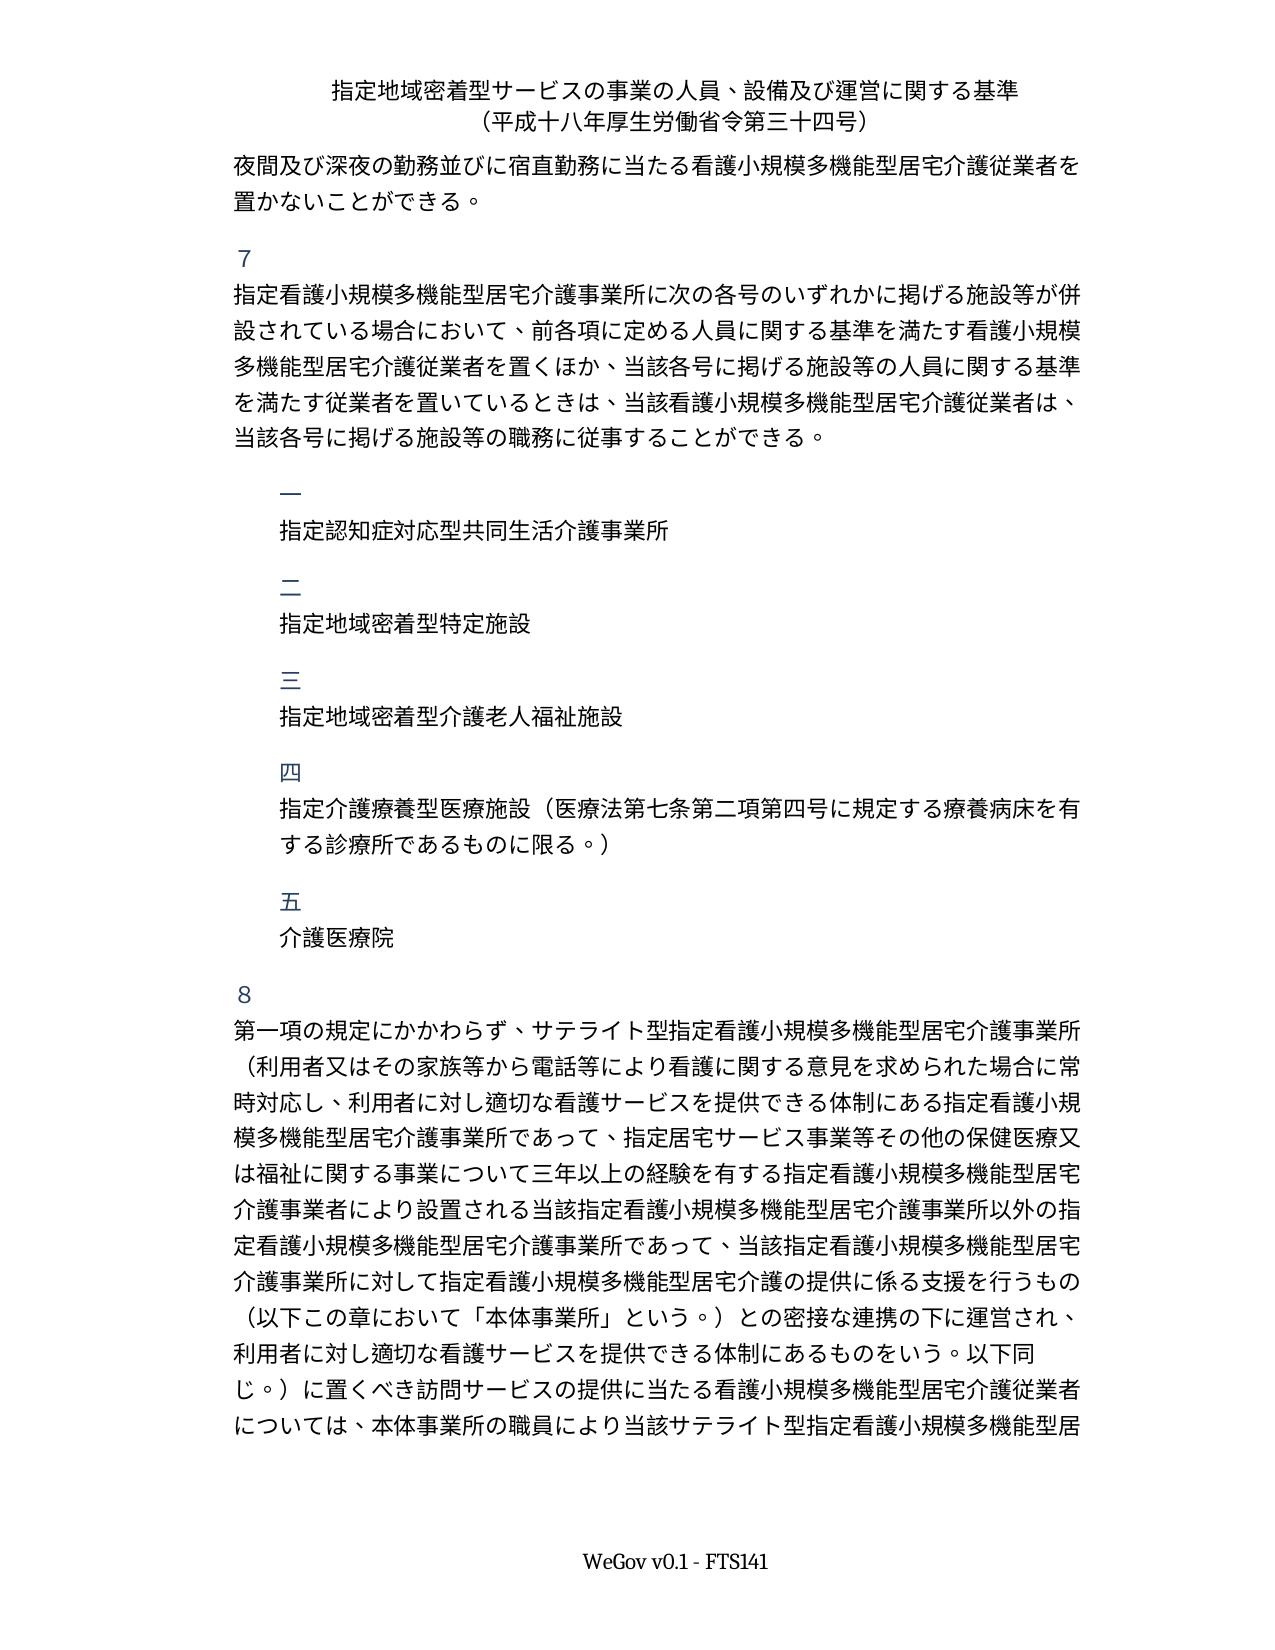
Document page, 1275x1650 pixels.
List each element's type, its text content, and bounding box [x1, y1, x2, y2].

subtitle 二 [279, 572, 1087, 603]
subtitle 五 [279, 886, 1087, 917]
subtitle 四 [279, 757, 1087, 788]
subtitle ７ [233, 243, 1087, 274]
text 指定地域密着型特定施設 [279, 608, 1087, 639]
subtitle ８ [233, 979, 1087, 1010]
text 指定看護小規模多機能型居宅介護事業所に次の各号のいずれかに掲げる施設等が併設されている場合において、前各項に定める人員に関する基準を満たす看護小規模多機能型居宅介護従業者を置くほか、当該各号に掲げる施設等の人員に関する基準を満たす従業者を置いているときは、当該看護小規模多機能型居宅介護従業者は、当該各号に掲げる施設等の職務に従事することができる。 [233, 279, 1087, 454]
subtitle 一 [279, 479, 1087, 510]
text 介護医療院 [279, 922, 1087, 953]
subtitle 三 [279, 664, 1087, 696]
text 指定認知症対応型共同生活介護事業所 [279, 515, 1087, 546]
text 指定介護療養型医療施設（医療法第七条第二項第四号に規定する療養病床を有する診療所であるものに限る。） [279, 793, 1087, 860]
text 指定地域密着型介護老人福祉施設 [279, 701, 1087, 732]
